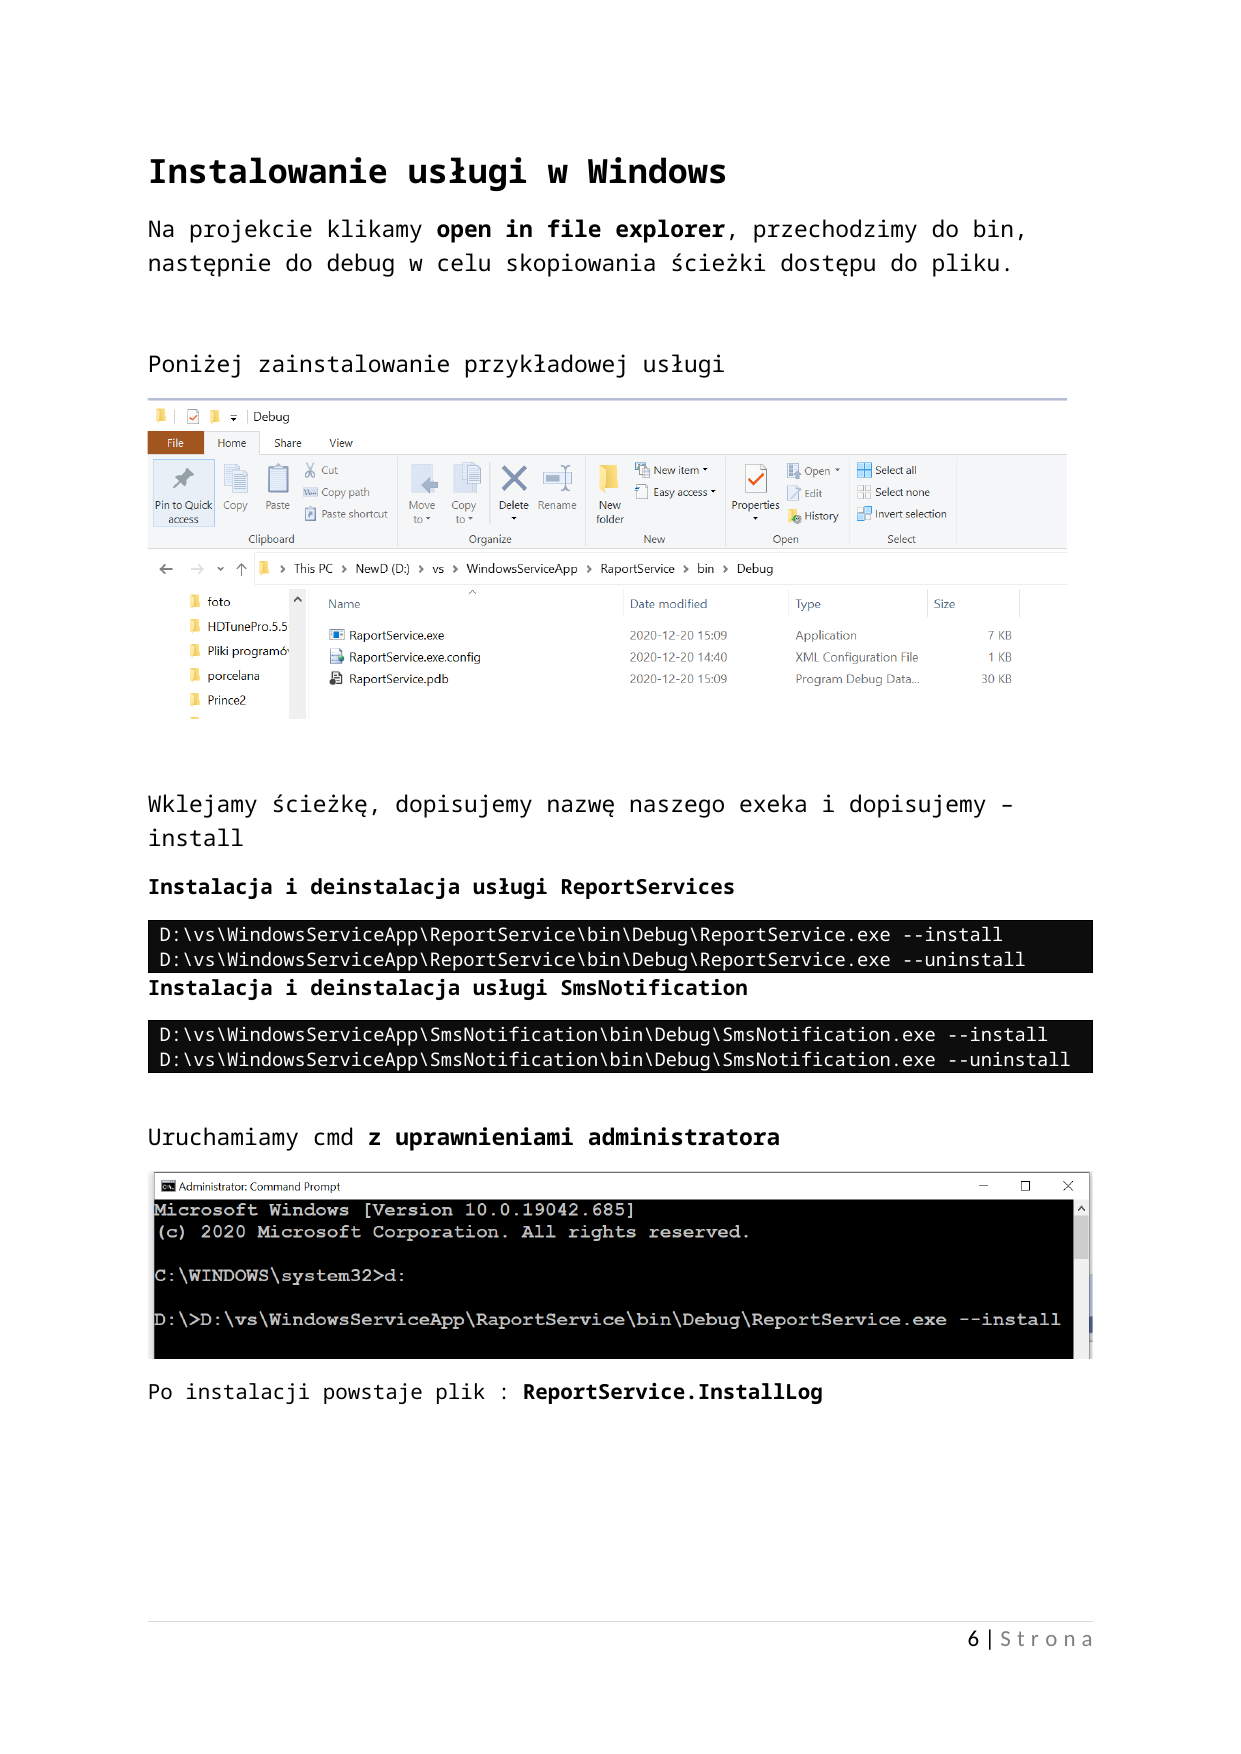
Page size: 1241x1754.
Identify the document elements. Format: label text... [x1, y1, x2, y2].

text Na projekcie klikamy open in file explorer, przechodzimy do bin, następnie do debug w celu skopiowania ścieżki dostępu do pliku. [148, 213, 1093, 278]
text Instalacja i deinstalacja usługi SmsNotification [148, 973, 1093, 1001]
text Po instalacji powstaje plik : ReportService.InstallLog [148, 1377, 1093, 1406]
text Uruchamiamy cmd z uprawnieniami administratora [148, 1121, 1093, 1152]
text Wklejamy ścieżkę, dopisujemy nazwę naszego exeka i dopisujemy –install [148, 788, 1093, 853]
picture [147, 398, 1068, 719]
table_header D:\vs\WindowsServiceApp\ReportService\bin\Debug\ReportService.exe --install D:\vs\WindowsServiceApp\ReportService\bin\Debug\ReportService.exe --uninstall [149, 921, 1092, 972]
text Poniżej zainstalowanie przykładowej usługi [148, 348, 1093, 379]
picture [147, 1171, 1093, 1359]
text Instalowanie usługi w Windows [148, 148, 1093, 193]
table_header D:\vs\WindowsServiceApp\SmsNotification\bin\Debug\SmsNotification.exe --install D:\vs\WindowsServiceApp\SmsNotification\bin\Debug\SmsNotification.exe --uninstall [149, 1021, 1092, 1072]
text Instalacja i deinstalacja usługi ReportServices [148, 872, 1093, 901]
